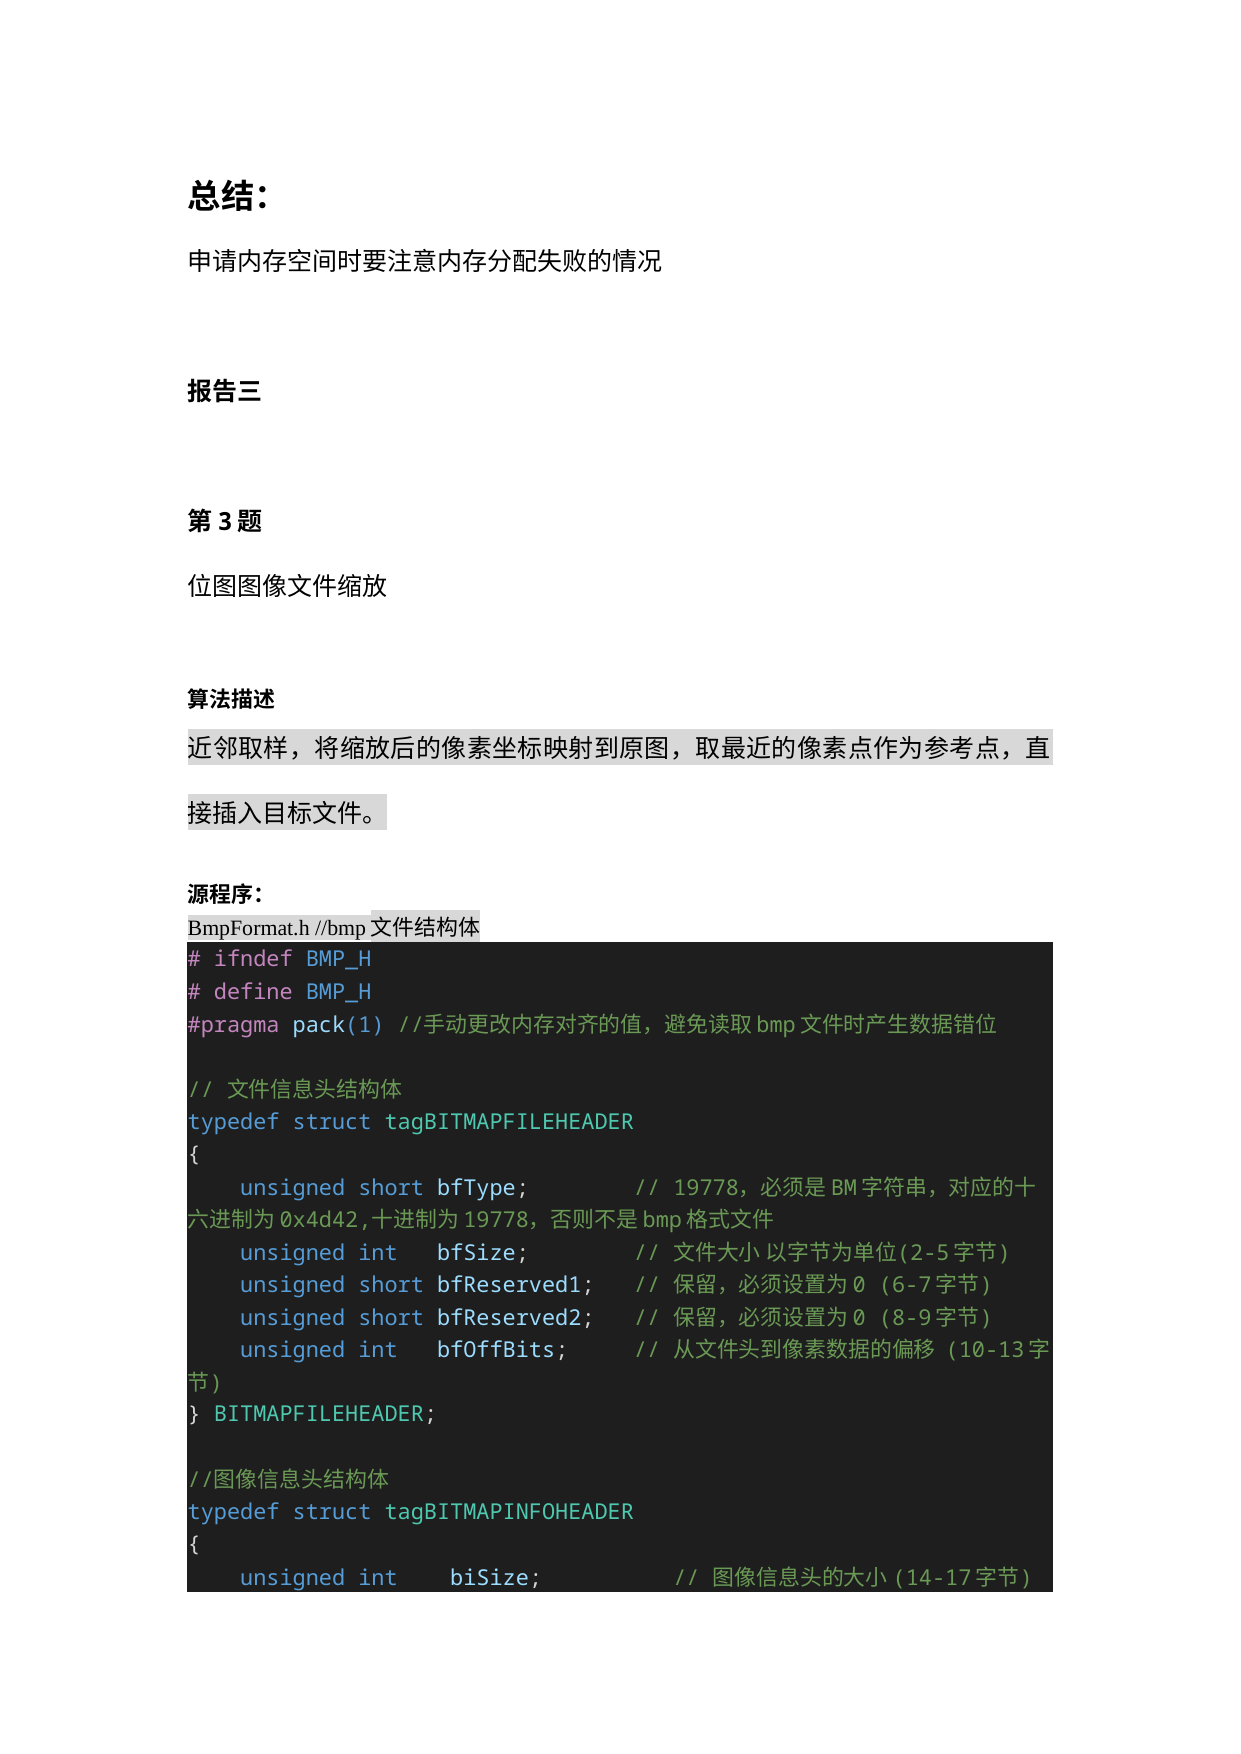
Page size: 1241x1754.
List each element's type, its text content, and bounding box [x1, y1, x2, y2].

text unsigned short bfReserved1; // 保留，必须设置为0 (6-7字节) [187, 1267, 1053, 1299]
text { [187, 1137, 1053, 1169]
text 算法描述 [187, 682, 1053, 714]
text } BITMAPFILEHEADER; [187, 1397, 1053, 1429]
text unsigned short bfReserved2; // 保留，必须设置为0 (8-9字节) [187, 1299, 1053, 1332]
text # ifndef BMP_H [187, 942, 1053, 974]
text #pragma pack(1) //手动更改内存对齐的值，避免读取bmp文件时产生数据错位 [187, 1007, 1053, 1039]
text 源程序： [187, 877, 1053, 909]
text 位图图像文件缩放 [187, 552, 1053, 617]
text 报告三 [187, 357, 1053, 422]
text unsigned int bfOffBits; // 从文件头到像素数据的偏移 (10-13字节) [187, 1332, 1053, 1397]
text // 文件信息头结构体 [187, 1072, 1053, 1104]
text # define BMP_H [187, 974, 1053, 1007]
text typedef struct tagBITMAPFILEHEADER [187, 1104, 1053, 1137]
text { [187, 1527, 1053, 1559]
text 总结： [187, 162, 1053, 227]
text unsigned int bfSize; // 文件大小 以字节为单位(2-5字节) [187, 1234, 1053, 1267]
text unsigned short bfType; // 19778，必须是BM字符串，对应的十六进制为0x4d42,十进制为19778，否则不是bmp格式文件 [187, 1169, 1053, 1234]
text typedef struct tagBITMAPINFOHEADER [187, 1494, 1053, 1527]
text 近邻取样，将缩放后的像素坐标映射到原图，取最近的像素点作为参考点，直接插入目标文件。 [187, 714, 1053, 844]
text 申请内存空间时要注意内存分配失败的情况 [187, 227, 1053, 292]
text BmpFormat.h //bmp文件结构体 [187, 909, 1053, 942]
text unsigned int biSize; // 图像信息头的大小 (14-17字节) [187, 1559, 1053, 1592]
text //图像信息头结构体 [187, 1462, 1053, 1494]
text 第3题 [187, 487, 1053, 552]
